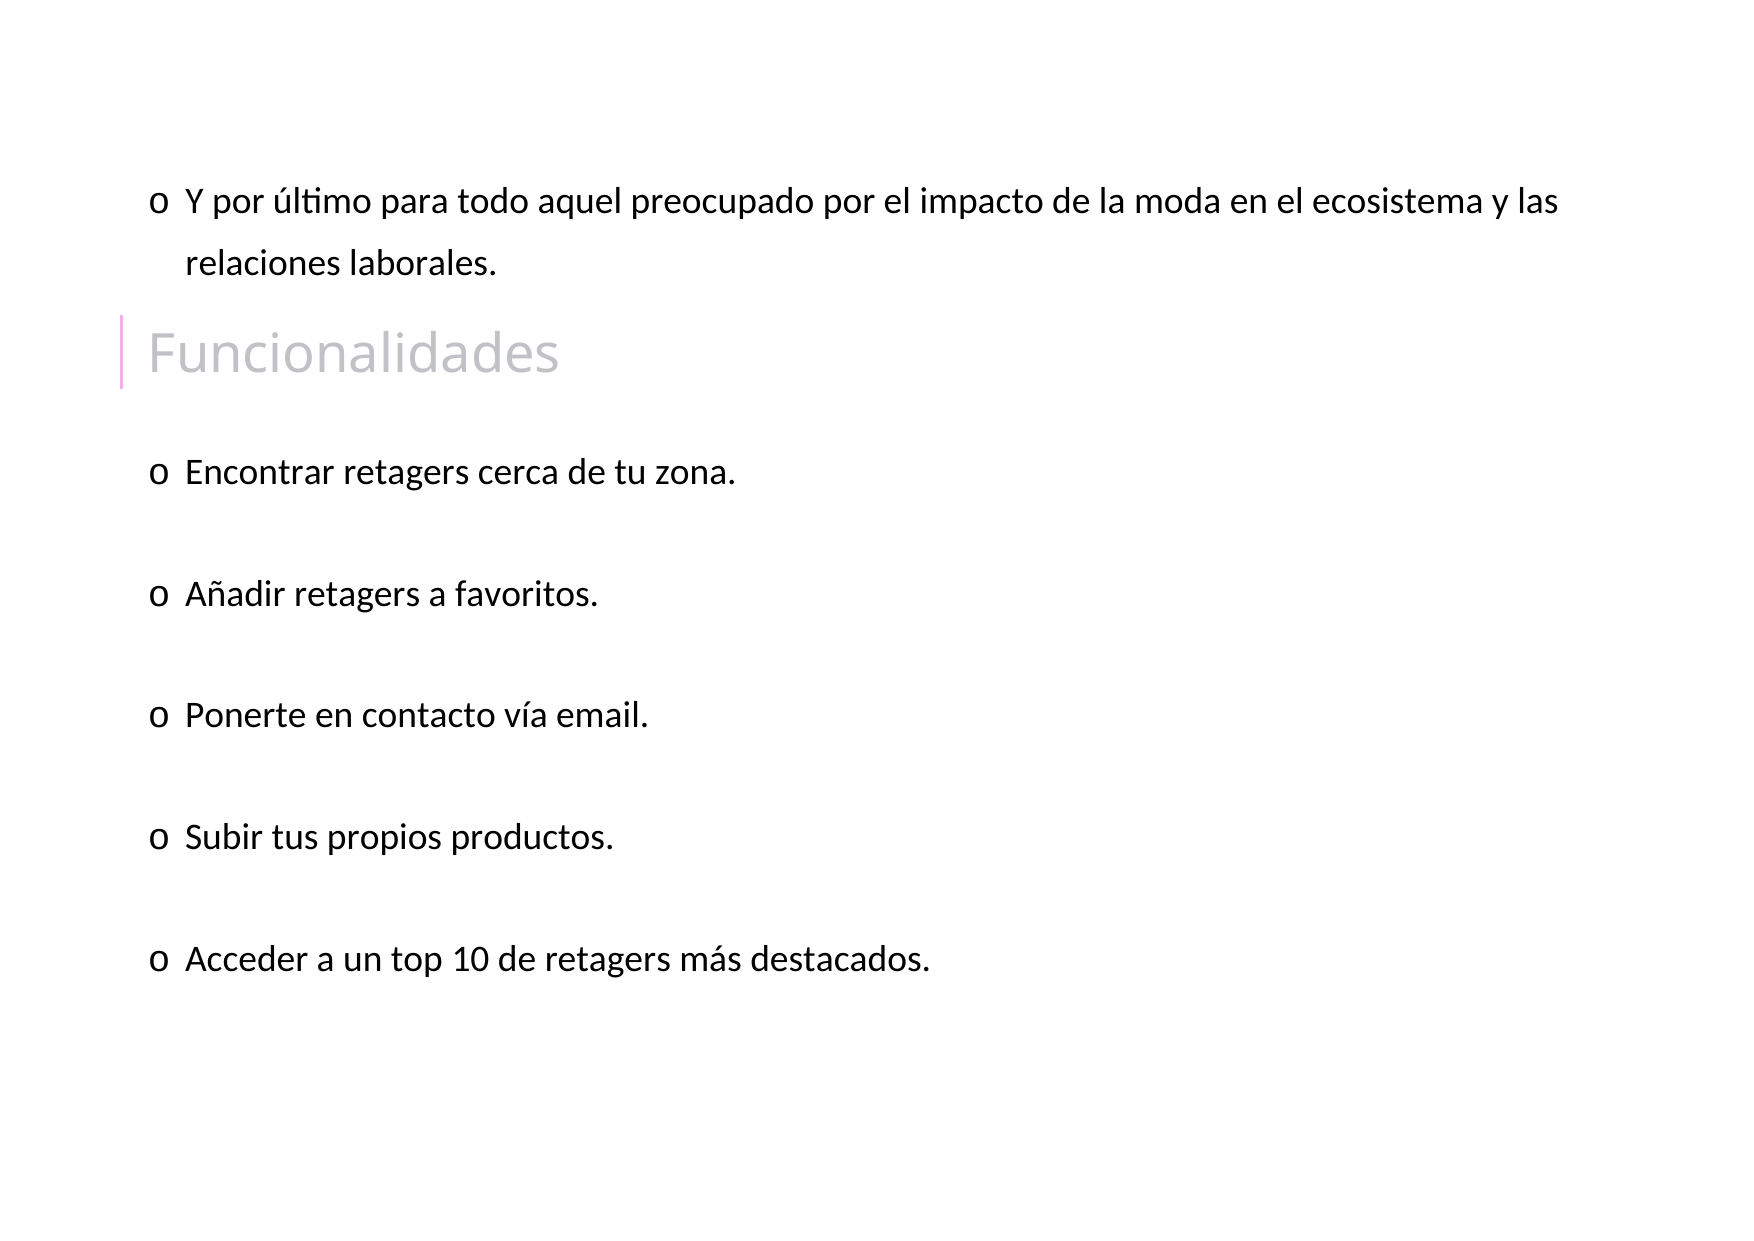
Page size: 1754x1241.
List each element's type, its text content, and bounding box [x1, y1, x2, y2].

list Añadir retagers a favoritos. [148, 570, 1606, 617]
list Subir tus propios productos. [148, 813, 1606, 861]
list Y por último para todo aquel preocupado por el impacto de la moda en el ecosistema y las relaciones laborales. [148, 177, 1606, 284]
list Encontrar retagers cerca de tu zona. [148, 448, 1606, 496]
list Ponerte en contacto vía email. [148, 691, 1606, 739]
list Acceder a un top 10 de retagers más destacados. [148, 934, 1606, 982]
